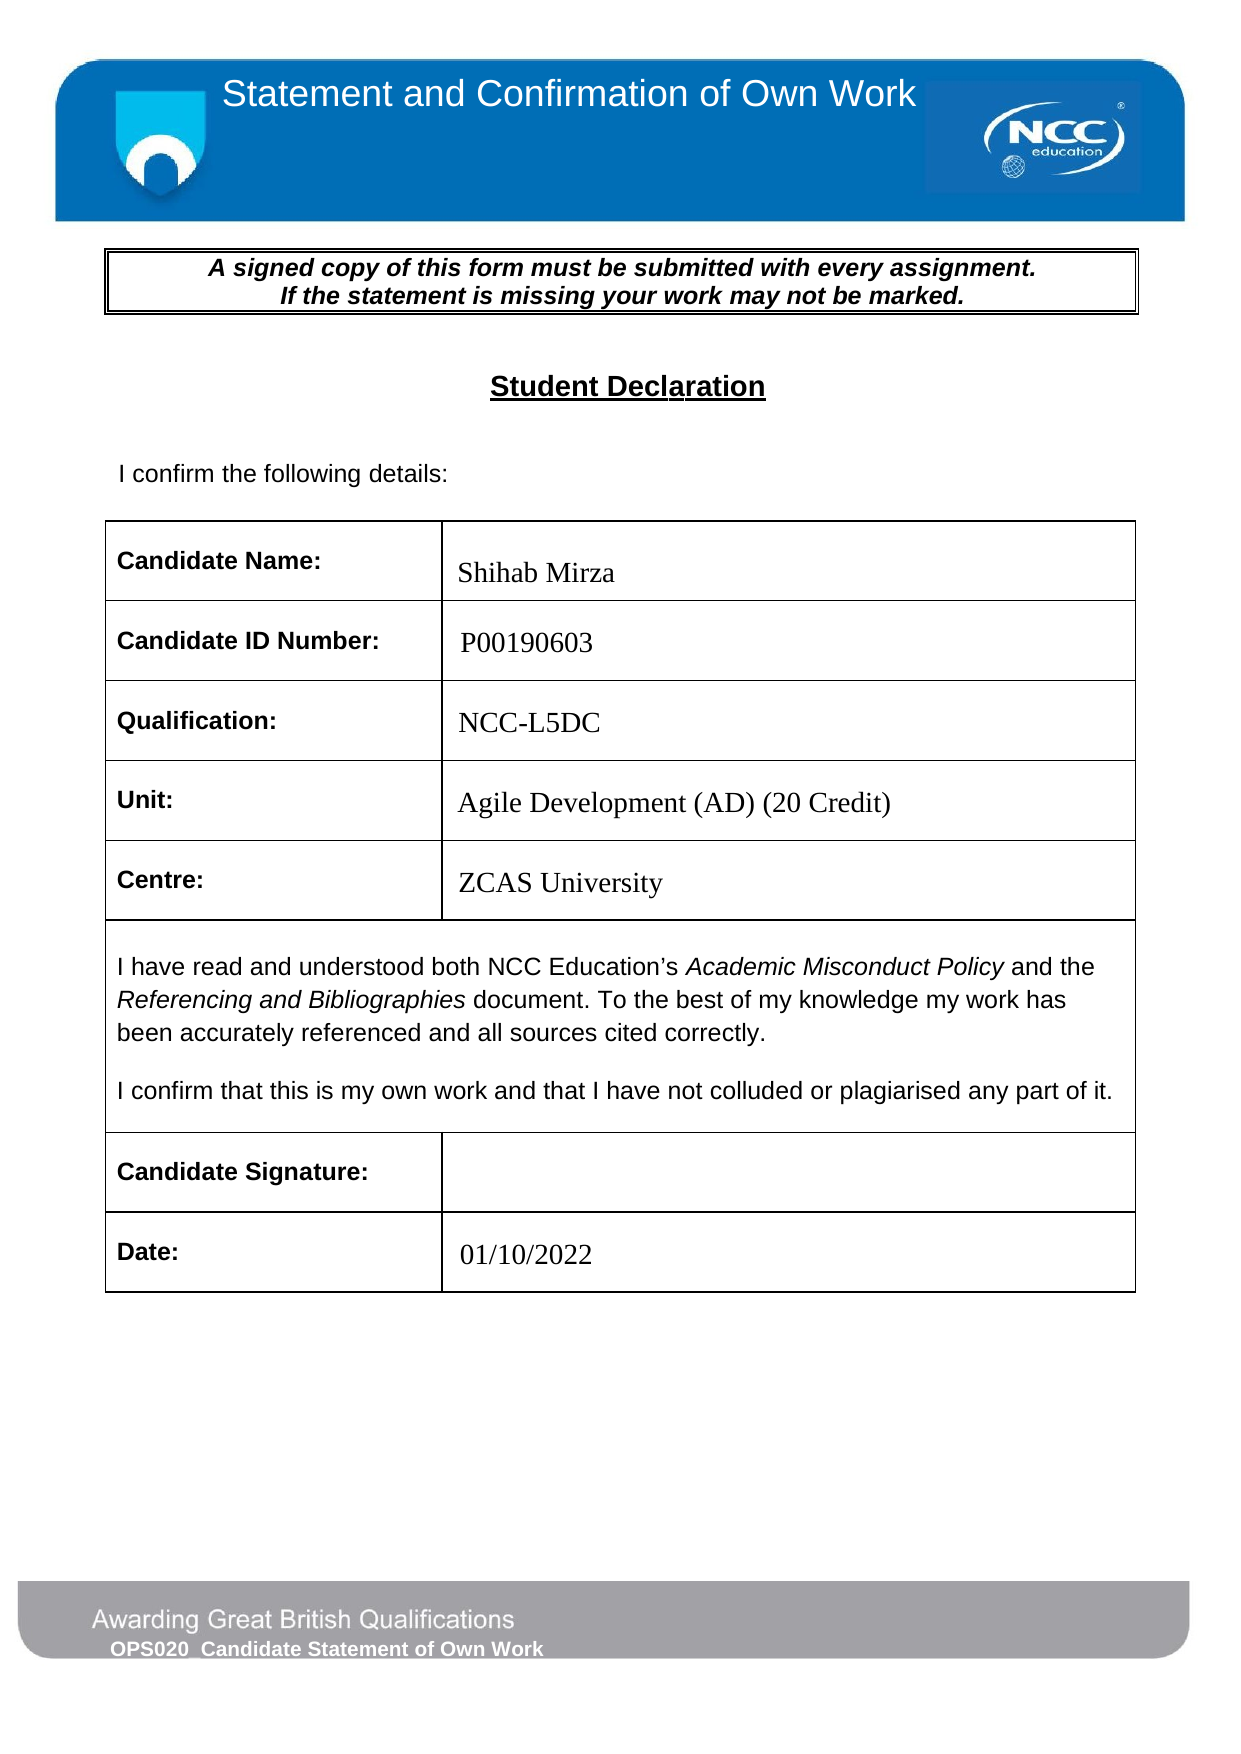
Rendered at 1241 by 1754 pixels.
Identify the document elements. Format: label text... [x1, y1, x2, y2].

picture [0, 1581, 1224, 1719]
table_cell ZCAS University [443, 841, 1135, 919]
table_cell Agile Development (AD) (20 Credit) [443, 761, 1135, 839]
table_cell 01/10/2022 [443, 1213, 1135, 1291]
table_cell Centre: [106, 841, 441, 919]
text OPS020_Candidate Statement of Own Work [110, 1637, 1154, 1661]
table_cell Qualification: [106, 681, 441, 760]
table_header Candidate Name: [106, 522, 441, 600]
text Student Declaration [485, 370, 770, 401]
text If the statement is missing your work may not be marked. [277, 281, 968, 308]
table_cell Candidate ID Number: [106, 601, 441, 680]
table_cell Candidate Signature: [106, 1133, 441, 1211]
text A signed copy of this form must be submitted with every assignment. [204, 252, 1039, 281]
picture [0, 0, 1240, 245]
text Statement and Confirmation of Own Work [222, 71, 1148, 113]
table_cell P00190603 [443, 601, 1135, 680]
table_cell [443, 1133, 1135, 1211]
table_cell I have read and understood both NCC Education’s Academic Misconduct Policy and the Referencing and Bibliographies document. To the best of my knowledge my work has been accurately referenced and all sources cited correctly. I confirm that this is my own work and that I have not colluded or plagiarised any part of it. [106, 921, 1135, 1132]
table_cell NCC-L5DC [443, 681, 1135, 760]
table_cell Date: [106, 1213, 441, 1291]
table_header Shihab Mirza [443, 522, 1135, 600]
text I confirm the following details: [118, 459, 1148, 486]
table_cell Unit: [106, 761, 441, 839]
